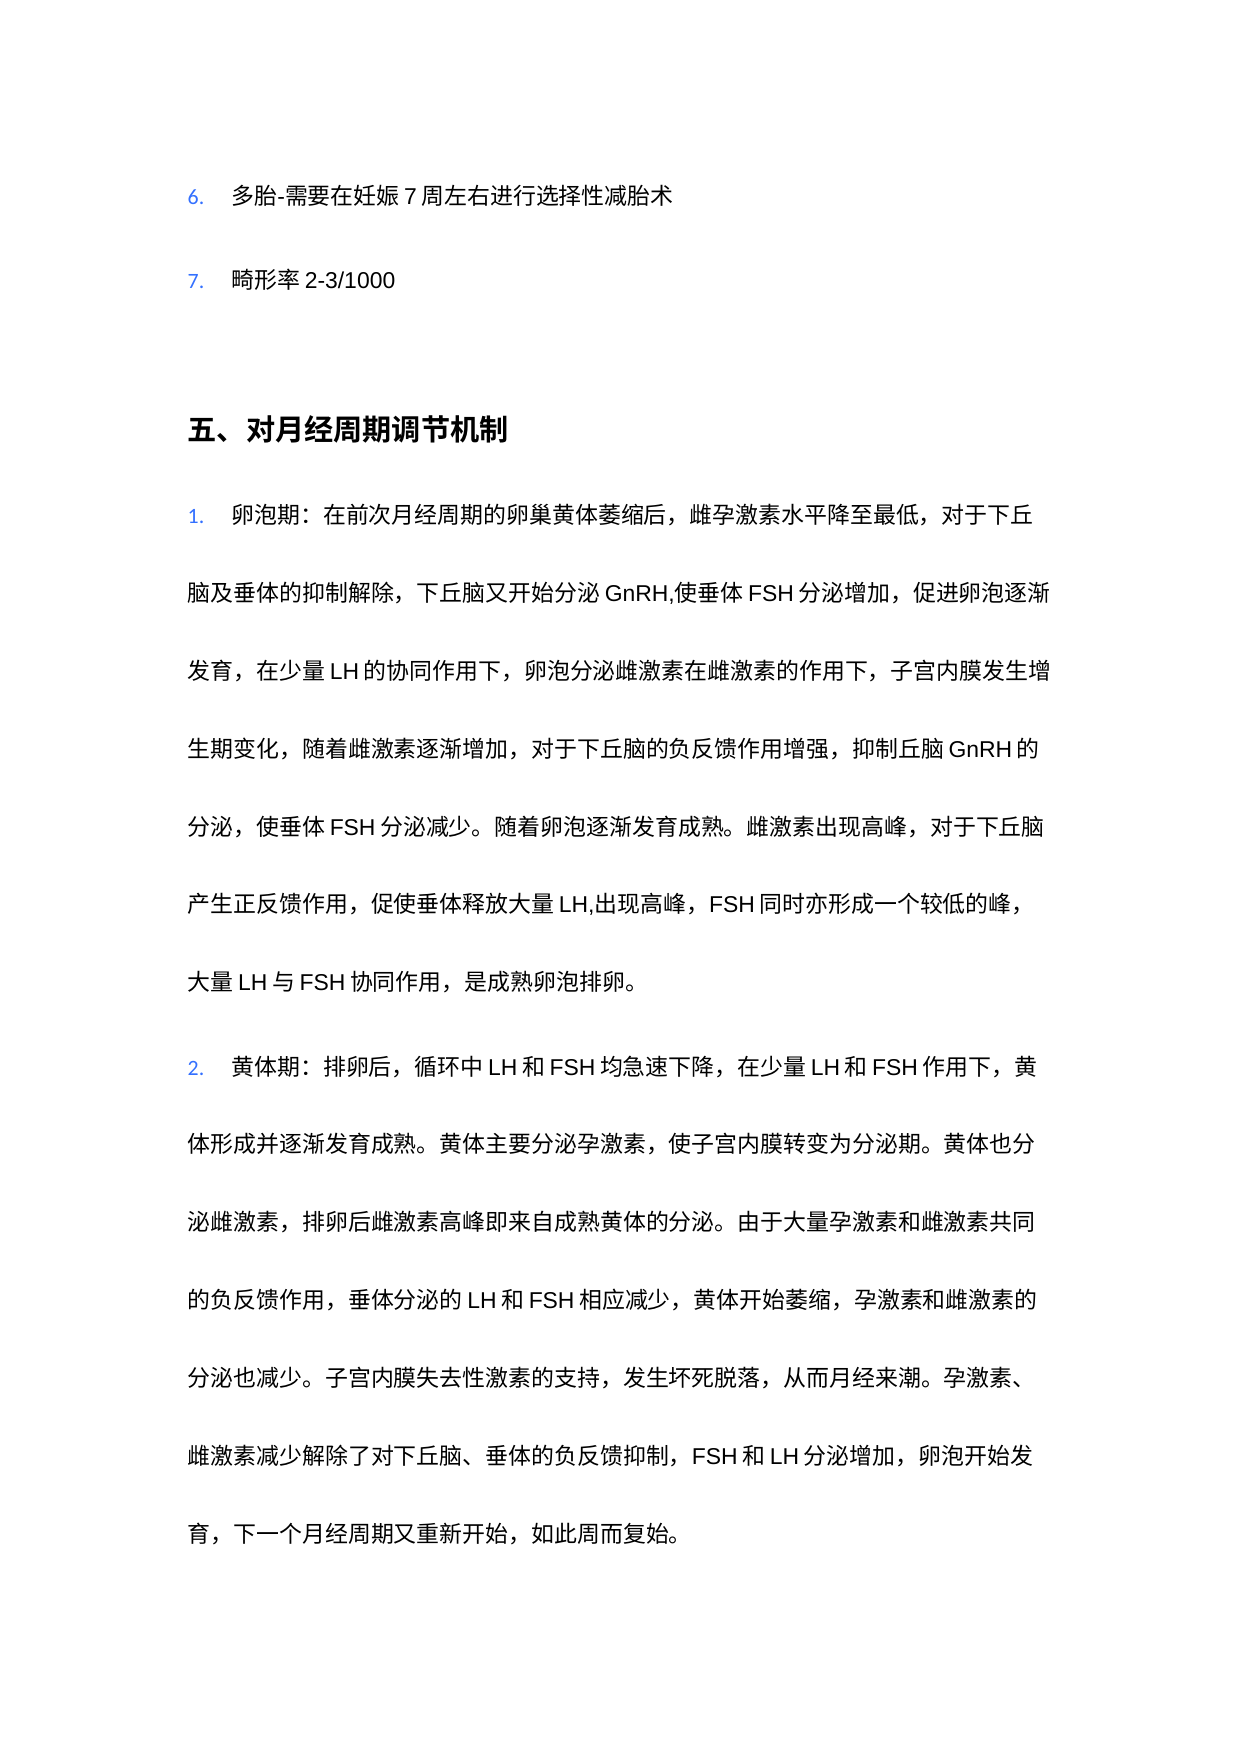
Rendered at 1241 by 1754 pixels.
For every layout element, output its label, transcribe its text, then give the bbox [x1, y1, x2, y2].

list 畸形率2-3/1000 [187, 246, 1053, 311]
list 多胎-需要在妊娠7周左右进行选择性减胎术 [187, 162, 1053, 227]
list 卵泡期：在前次月经周期的卵巢黄体萎缩后，雌孕激素水平降至最低，对于下丘脑及垂体的抑制解除，下丘脑又开始分泌GnRH,使垂体FSH分泌增加，促进卵泡逐渐发育，在少量LH的协同作用下，卵泡分泌雌激素在雌激素的作用下，子宫内膜发生增生期变化，随着雌激素逐渐增加，对于下丘脑的负反馈作用增强，抑制丘脑GnRH的分泌，使垂体FSH分泌减少。随着卵泡逐渐发育成熟。雌激素出现高峰，对于下丘脑产生正反馈作用，促使垂体释放大量LH,出现高峰，FSH同时亦形成一个较低的峰，大量LH与FSH协同作用，是成熟卵泡排卵。 [187, 481, 1053, 1013]
list 黄体期：排卵后，循环中LH和FSH均急速下降，在少量LH和FSH作用下，黄体形成并逐渐发育成熟。黄体主要分泌孕激素，使子宫内膜转变为分泌期。黄体也分泌雌激素，排卵后雌激素高峰即来自成熟黄体的分泌。由于大量孕激素和雌激素共同的负反馈作用，垂体分泌的LH和FSH相应减少，黄体开始萎缩，孕激素和雌激素的分泌也减少。子宫内膜失去性激素的支持，发生坏死脱落，从而月经来潮。孕激素、雌激素减少解除了对下丘脑、垂体的负反馈抑制，FSH和LH分泌增加，卵泡开始发育，下一个月经周期又重新开始，如此周而复始。 [187, 1032, 1053, 1565]
text 五、对月经周期调节机制 [187, 395, 1053, 460]
